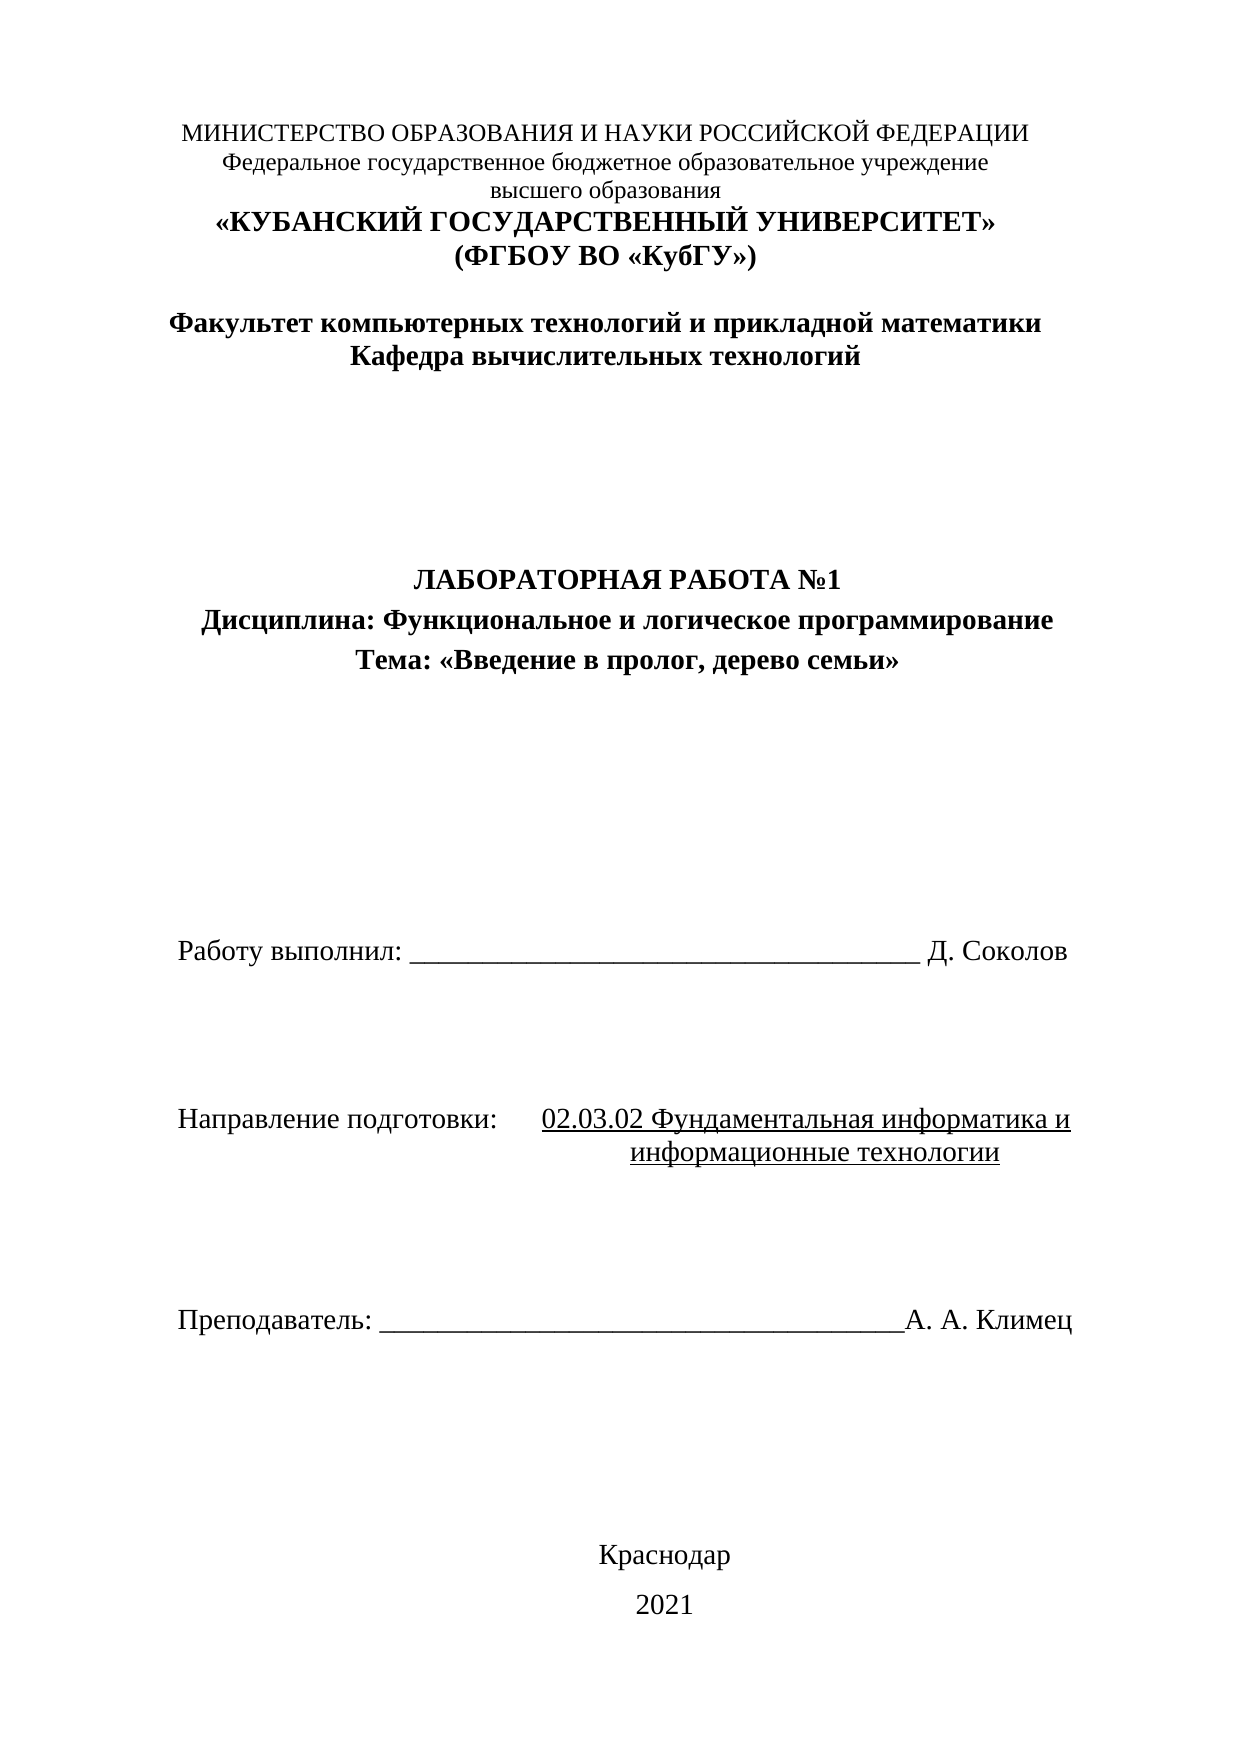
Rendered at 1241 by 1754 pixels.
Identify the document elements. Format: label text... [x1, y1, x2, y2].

text Работу выполнил: ___________________________________ Д. Соколов [177, 933, 1078, 967]
text Преподаватель: ____________________________________А. А. Климец [177, 1302, 1078, 1336]
text МИНИСТЕРСТВО ОБРАЗОВАНИЯ И НАУКИ РОССИЙСКОЙ ФЕДЕРАЦИИ [133, 118, 1078, 147]
text высшего образования [133, 176, 1078, 204]
text Кафедра вычислительных технологий [133, 338, 1078, 372]
text Факультет компьютерных технологий и прикладной математики [133, 305, 1078, 338]
text ЛАБОРАТОРНАЯ РАБОТА №1 [133, 562, 1078, 596]
text Дисциплина: Функциональное и логическое программирование [133, 602, 1078, 636]
text Краснодар [251, 1537, 1078, 1571]
text Направление подготовки: 02.03.02 Фундаментальная информатика и информационные технологии [177, 1101, 1078, 1168]
text Тема: «Введение в пролог, дерево семьи» [133, 642, 1078, 675]
text (ФГБОУ ВО «КубГУ») [133, 238, 1078, 271]
text «КУБАНСКИЙ ГОСУДАРСТВЕННЫЙ УНИВЕРСИТЕТ» [133, 204, 1078, 238]
text Федеральное государственное бюджетное образовательное учреждение [133, 147, 1078, 176]
text 2021 [251, 1587, 1078, 1621]
